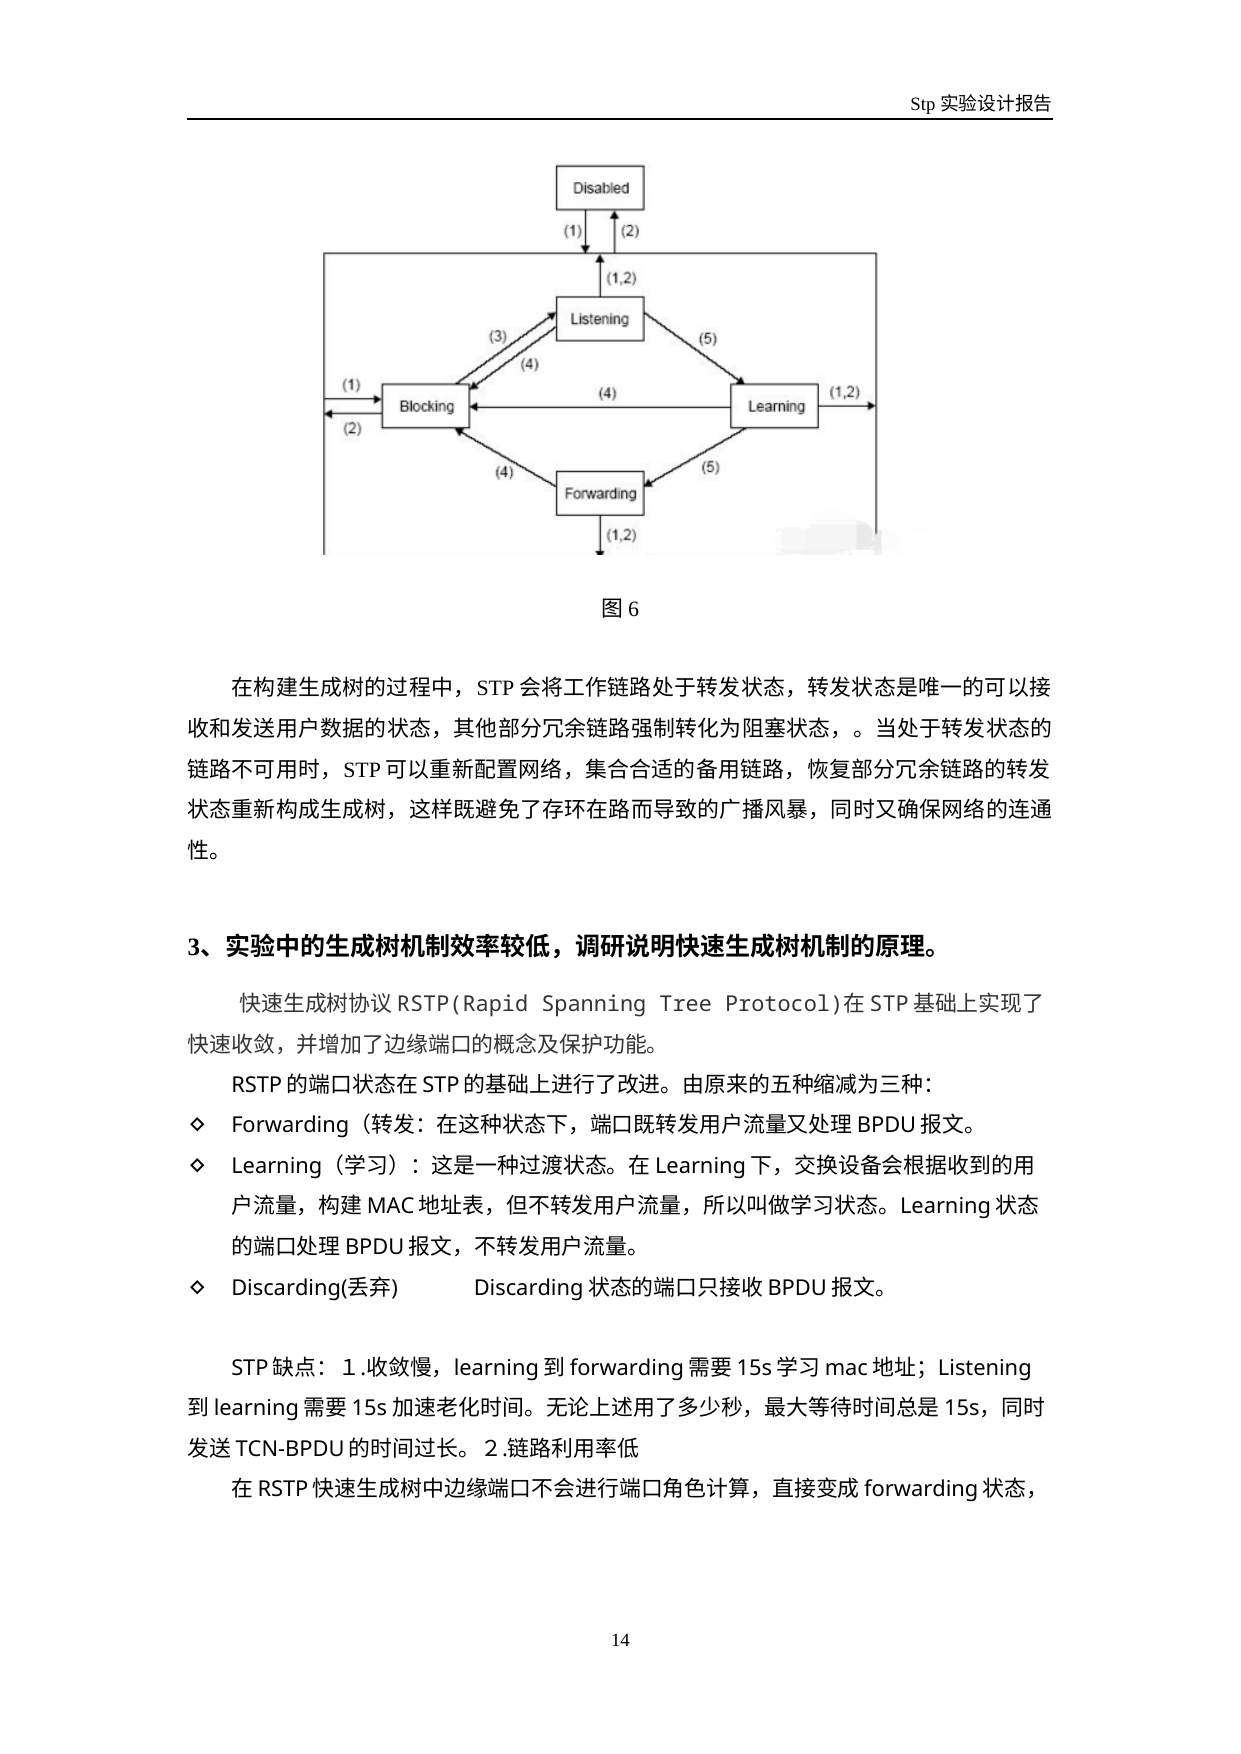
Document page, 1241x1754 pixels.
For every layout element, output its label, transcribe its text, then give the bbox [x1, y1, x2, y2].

text 在RSTP快速生成树中边缘端口不会进行端口角色计算，直接变成forwarding状态， [187, 1471, 1053, 1504]
list Forwarding（转发：在这种状态下，端口既转发用户流量又处理BPDU报文。 [187, 1107, 1053, 1139]
list Discarding(丢弃) Discarding状态的端口只接收BPDU报文。 [187, 1269, 1053, 1302]
text 图6 [187, 591, 1053, 623]
text 快速生成树协议RSTP(Rapid Spanning Tree Protocol)在STP基础上实现了快速收敛，并增加了边缘端口的概念及保护功能。 [187, 986, 1053, 1059]
text 3、实验中的生成树机制效率较低，调研说明快速生成树机制的原理。 [187, 912, 1053, 977]
list Learning（学习）：这是一种过渡状态。在Learning下，交换设备会根据收到的用户流量，构建MAC地址表，但不转发用户流量，所以叫做学习状态。Learning状态的端口处理BPDU报文，不转发用户流量。 [187, 1147, 1053, 1261]
text STP缺点：１.收敛慢，learning到forwarding需要15s学习mac地址；Listening到learning需要15s 加速老化时间。无论上述用了多少秒，最大等待时间总是15s，同时发送TCN-BPDU的时间过长。２.链路利用率低 [187, 1349, 1053, 1463]
text 在构建生成树的过程中，STP会将工作链路处于转发状态，转发状态是唯一的可以接收和发送用户数据的状态，其他部分冗余链路强制转化为阻塞状态，。当处于转发状态的链路不可用时，STP可以重新配置网络，集合合适的备用链路，恢复部分冗余链路的转发状态重新构成生成树，这样既避免了存环在路而导致的广播风暴，同时又确保网络的连通性。 [187, 670, 1053, 865]
picture [307, 162, 933, 555]
text RSTP的端口状态在STP的基础上进行了改进。由原来的五种缩减为三种： [187, 1067, 1053, 1099]
